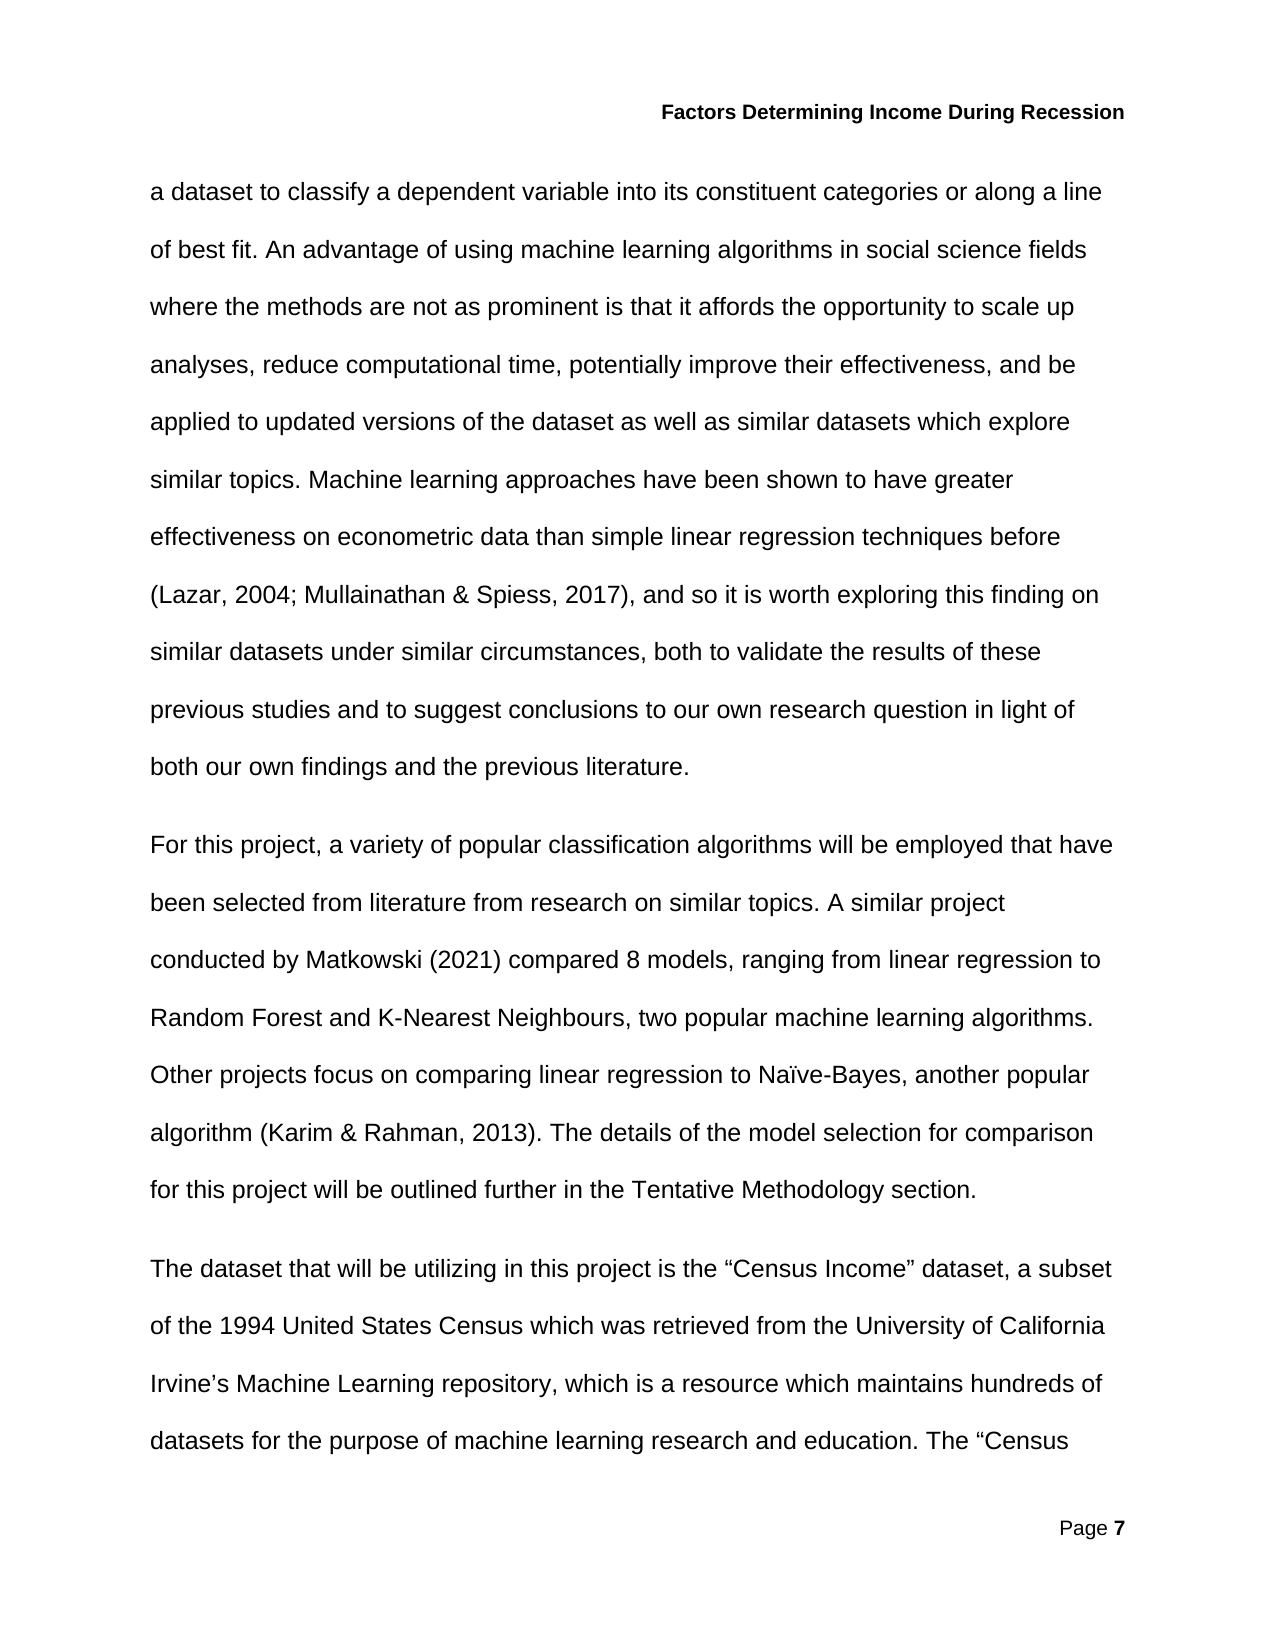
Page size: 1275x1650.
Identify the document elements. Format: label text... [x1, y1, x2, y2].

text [150, 177, 1125, 781]
text For this project, a variety of popular classification algorithms will be employed that have been selected from literature from research on similar topics. A similar project conducted by Matkowski (2021) compared 8 models, ranging from linear regression to Random Forest and K-Nearest Neighbours, two popular machine learning algorithms. Other projects focus on comparing linear regression to Naïve-Bayes, another popular algorithm (Karim & Rahman, 2013). The details of the model selection for comparison for this project will be outlined further in the Tentative Methodology section. [150, 831, 1125, 1204]
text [150, 1254, 1125, 1455]
